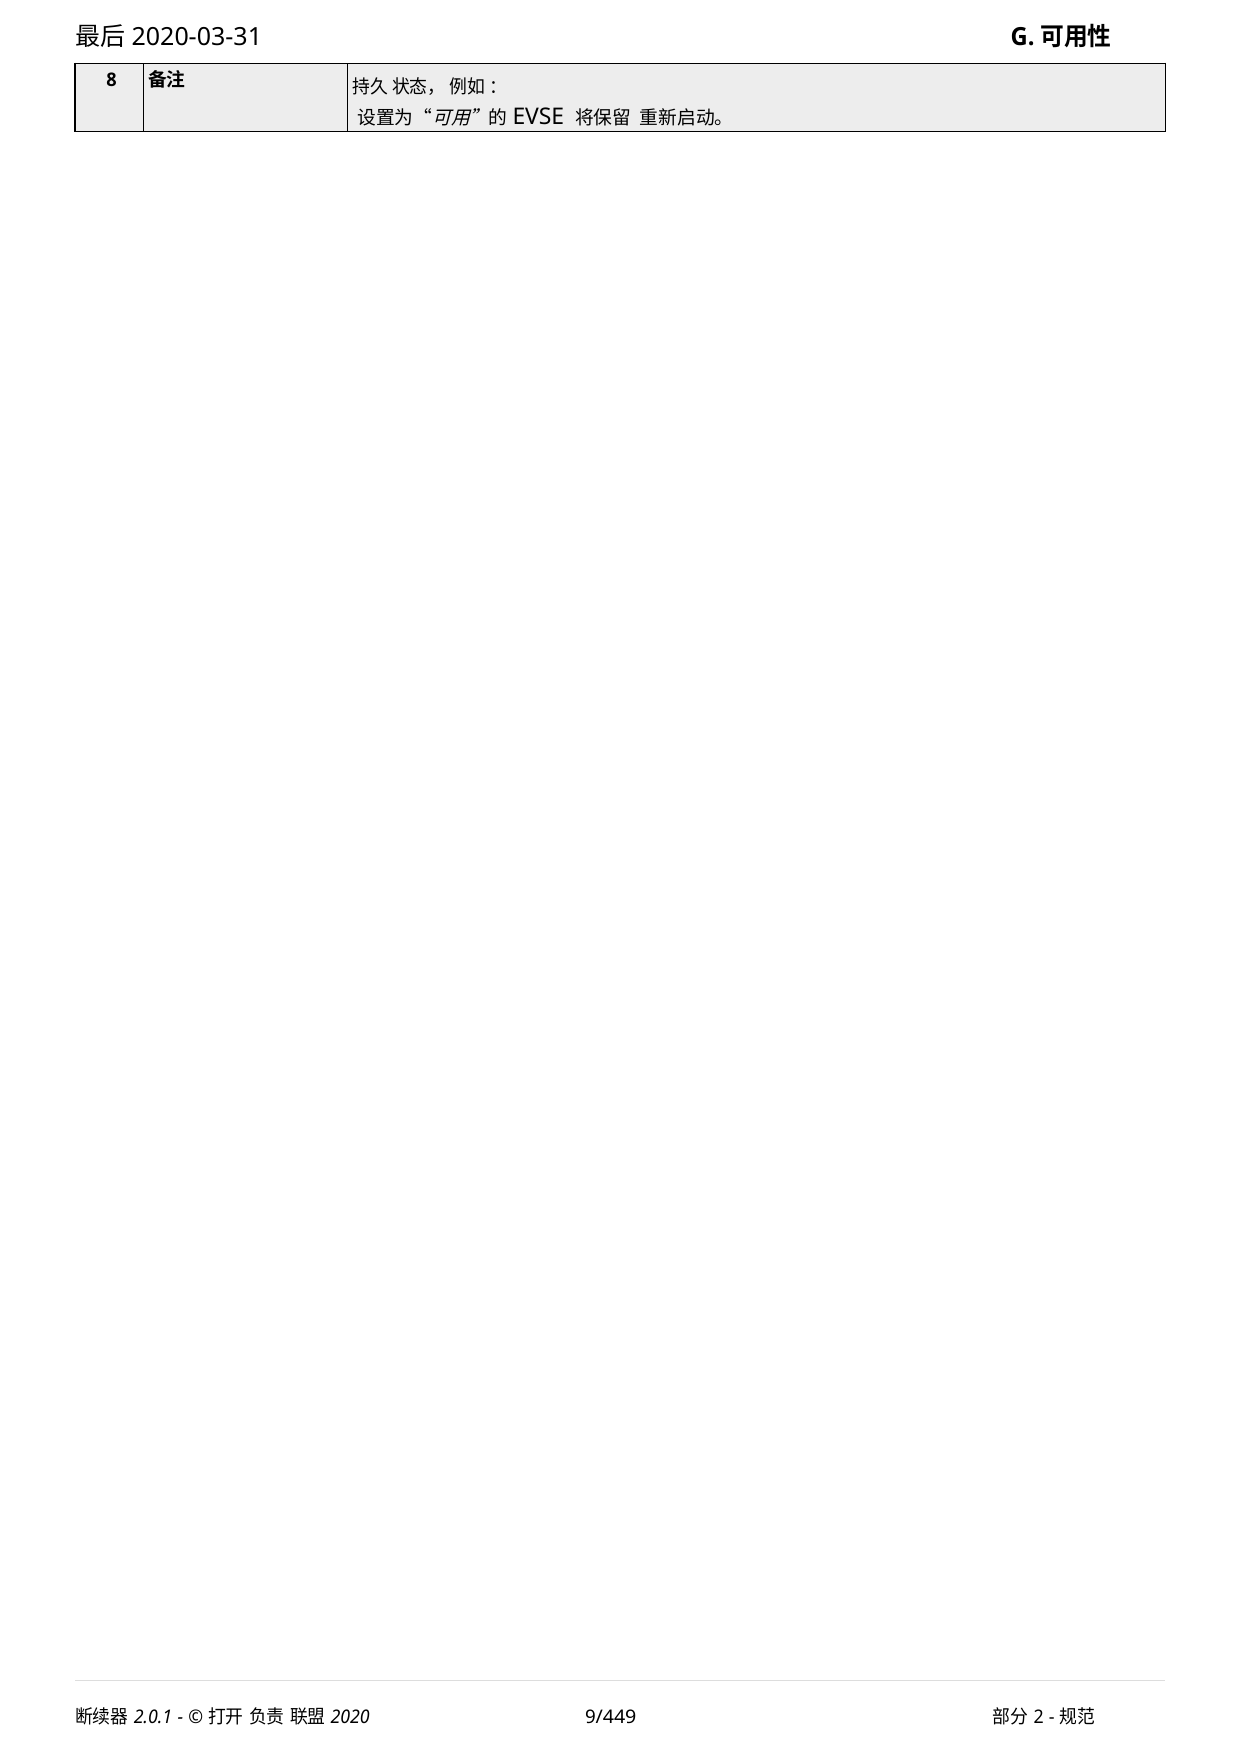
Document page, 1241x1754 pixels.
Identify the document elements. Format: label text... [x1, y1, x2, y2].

table_cell 持久 状态， 例如 ： 设置为“可用”的 EVSE 将保留 重新启动。 [348, 64, 1165, 131]
table_cell 8 [76, 64, 143, 131]
table_cell 备注 [144, 64, 347, 131]
